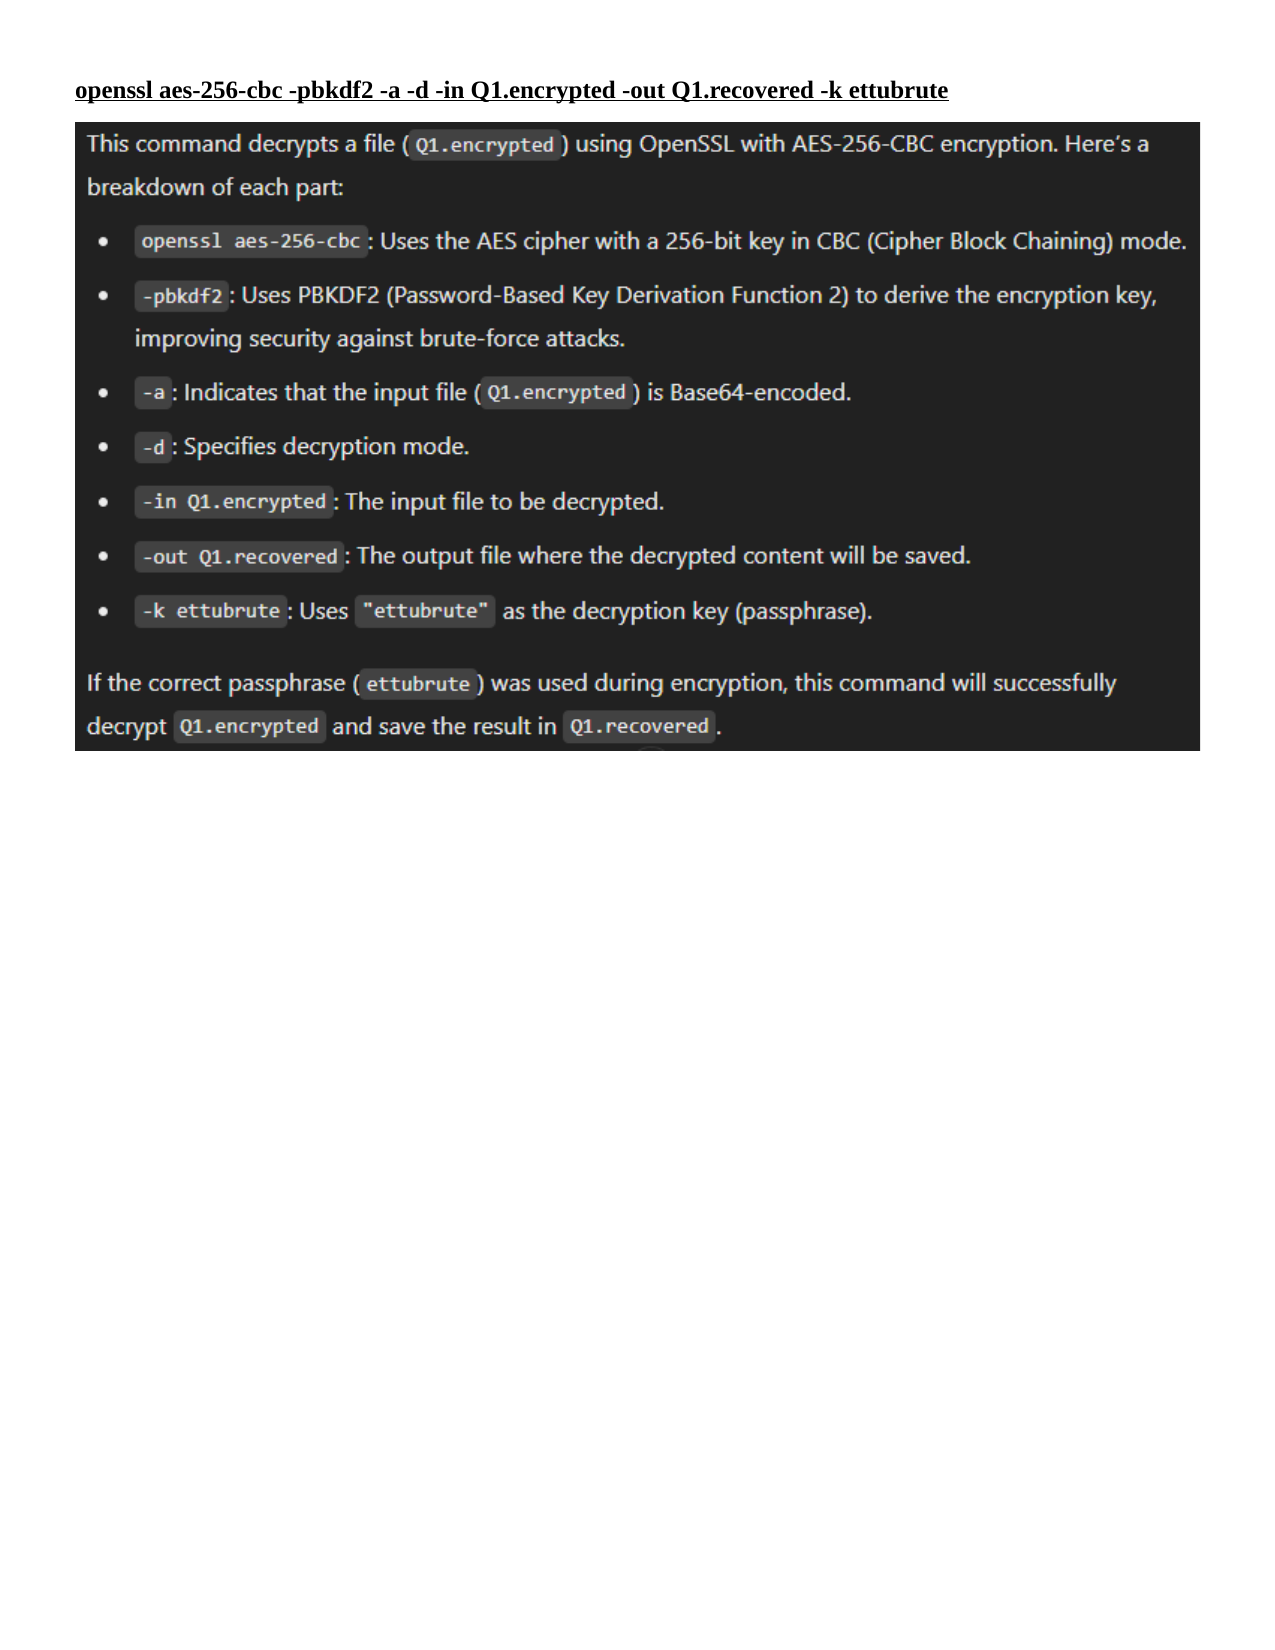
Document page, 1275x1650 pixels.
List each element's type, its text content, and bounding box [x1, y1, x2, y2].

picture [75, 122, 1200, 751]
text openssl aes-256-cbc -pbkdf2 -a -d -in Q1.encrypted -out Q1.recovered -k ettubrute [75, 75, 1200, 104]
